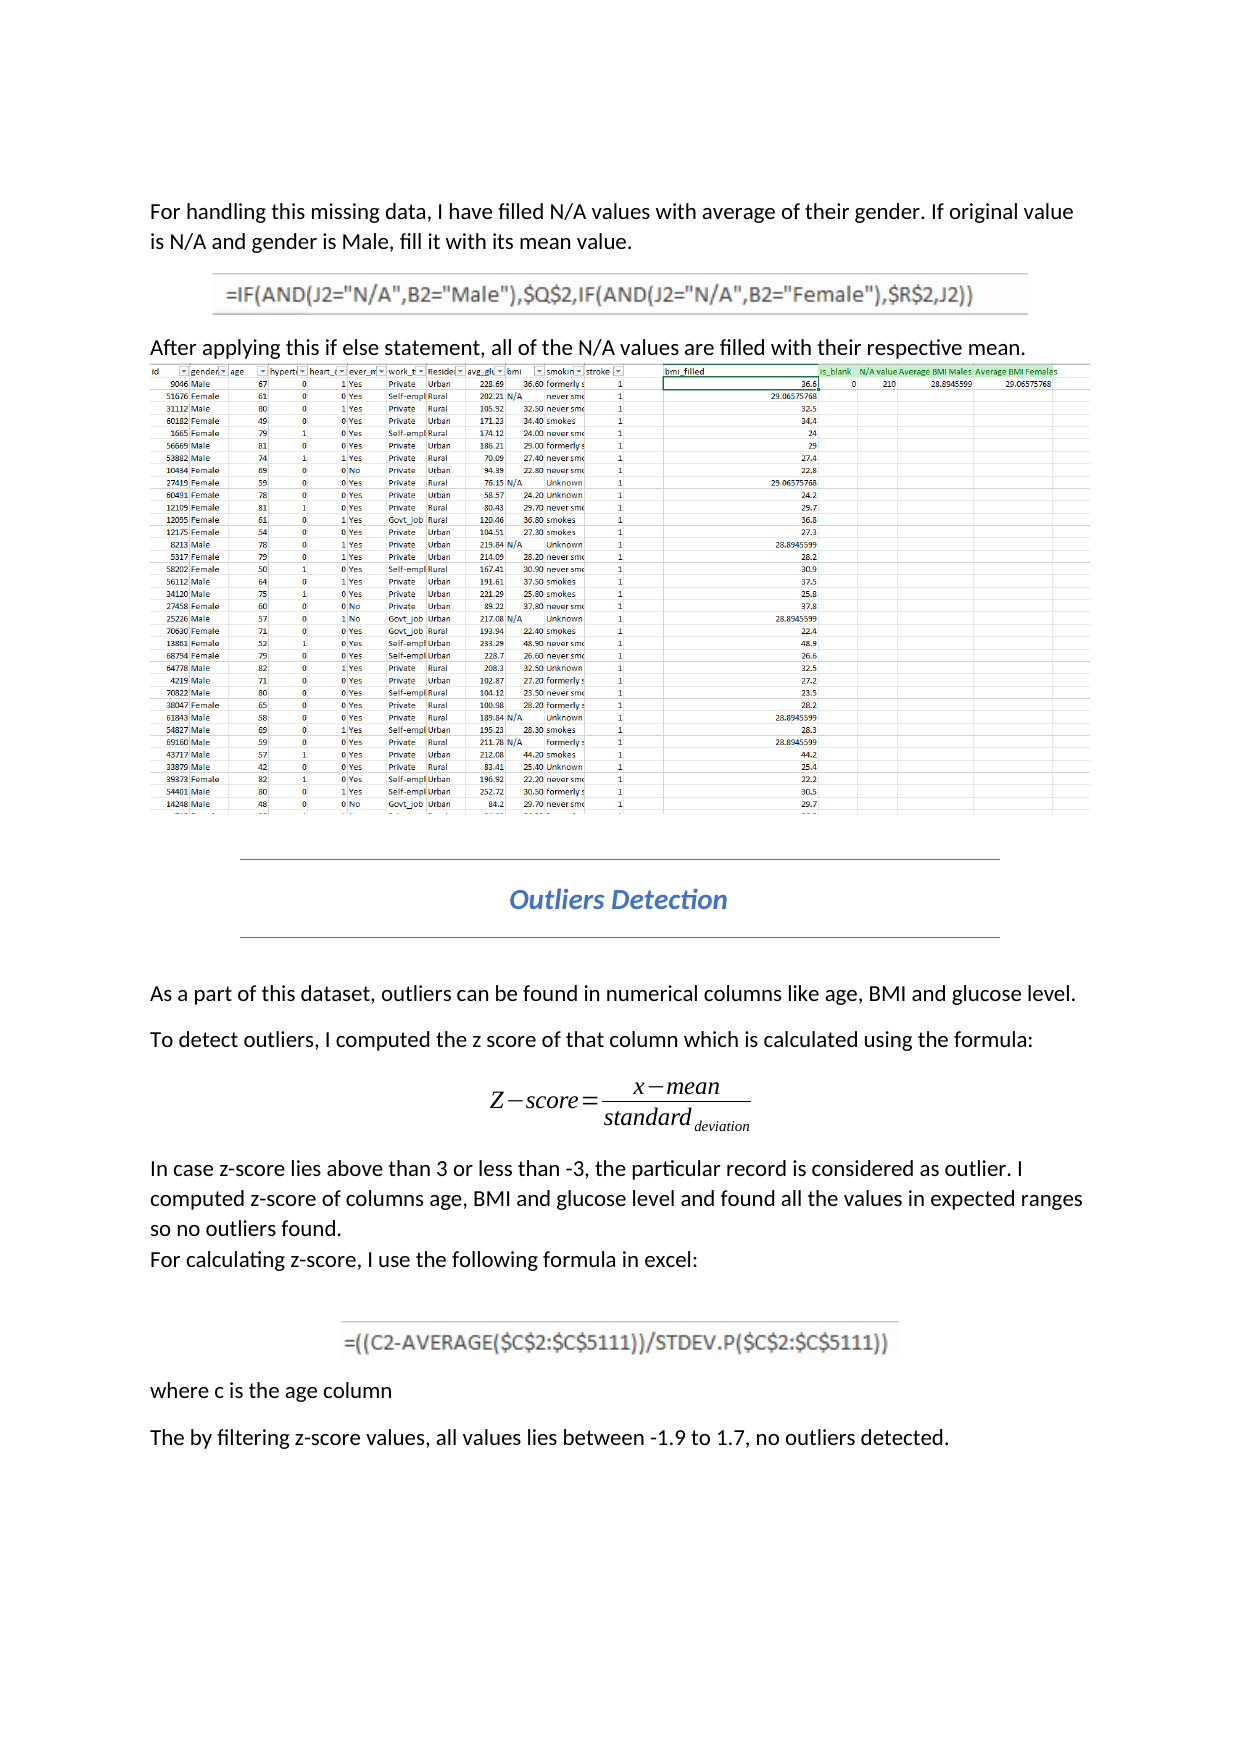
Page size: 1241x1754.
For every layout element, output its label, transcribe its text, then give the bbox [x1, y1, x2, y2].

text The by filtering z-score values, all values lies between -1.9 to 1.7, no outliers detected. [150, 1423, 1090, 1451]
picture [150, 363, 1091, 814]
text As a part of this dataset, outliers can be found in numerical columns like age, BMI and glucose level. [150, 979, 1090, 1007]
text To detect outliers, I computed the z score of that column which is calculated using the formula: [150, 1026, 1090, 1054]
text For handling this missing data, I have filled N/A values with average of their gender. If original value is N/A and gender is Male, fill it with its mean value. [150, 197, 1090, 255]
text In case z-score lies above than 3 or less than -3, the particular record is considered as outlier. I computed z-score of columns age, BMI and glucose level and found all the values in expected ranges so no outliers found. For calculating z-score, I use the following formula in excel: [150, 1154, 1090, 1273]
picture [212, 273, 1028, 315]
text After applying this if else statement, all of the N/A values are filled with their respective mean. [150, 333, 1090, 363]
text where c is the age column [150, 1377, 1090, 1404]
text Outliers Detection [240, 860, 1000, 937]
picture [341, 1321, 899, 1358]
